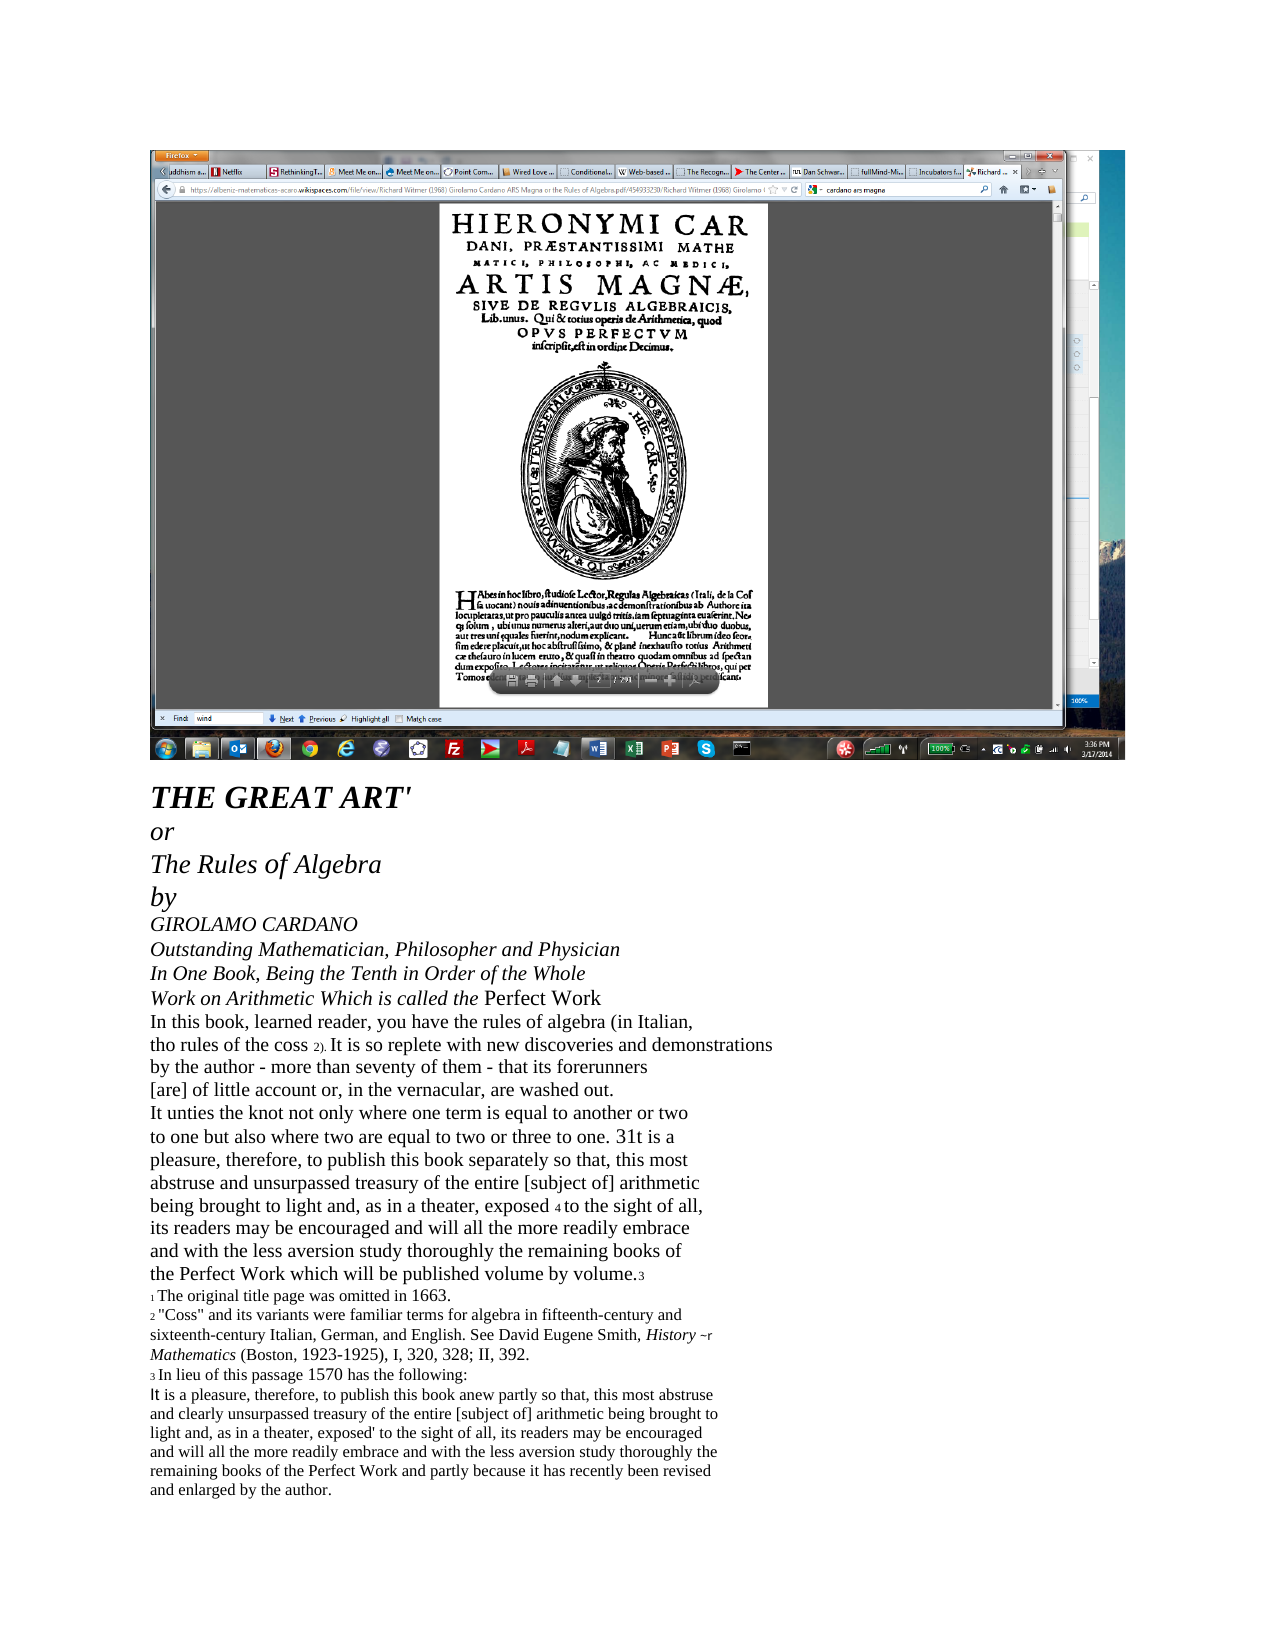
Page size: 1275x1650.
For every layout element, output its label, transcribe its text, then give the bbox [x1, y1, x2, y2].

text THE GREAT ART' [150, 778, 1125, 815]
text by [150, 880, 1125, 912]
text In One Book, Being the Tenth in Order of the Whole [150, 961, 1125, 984]
text pleasure, therefore, to publish this book separately so that, this most [150, 1148, 1125, 1171]
text and enlarged by the author. [150, 1480, 1125, 1499]
text 1 The original title page was omitted in 1663. [150, 1285, 1125, 1305]
text 2 "Coss" and its variants were familiar terms for algebra in fifteenth-century and [150, 1305, 1125, 1324]
text to one but also where two are equal to two or three to one. 31t is a [150, 1124, 1125, 1148]
text and with the less aversion study thoroughly the remaining books of [150, 1239, 1125, 1262]
text its readers may be encouraged and will all the more readily embrace [150, 1216, 1125, 1239]
text It is a pleasure, therefore, to publish this book anew partly so that, this most abstruse [150, 1384, 1125, 1403]
text The Rules of Algebra [150, 846, 1125, 880]
text [are] of little account or, in the vernacular, are washed out. [150, 1078, 1125, 1101]
text light and, as in a theater, exposed' to the sight of all, its readers may be encouraged [150, 1423, 1125, 1442]
text by the author - more than seventy of them - that its forerunners [150, 1055, 1125, 1078]
text and clearly unsurpassed treasury of the entire [subject of] arithmetic being brought to [150, 1403, 1125, 1423]
text remaining books of the Perfect Work and partly because it has recently been revised [150, 1461, 1125, 1480]
text sixteenth-century Italian, German, and English. See David Eugene Smith, History ~r [150, 1324, 1125, 1344]
text Mathematics (Boston, 1923-1925), I, 320, 328; II, 392. [150, 1344, 1125, 1364]
text and will all the more readily embrace and with the less aversion study thoroughly the [150, 1442, 1125, 1461]
text In this book, learned reader, you have the rules of algebra (in Italian, [150, 1010, 1125, 1033]
text abstruse and unsurpassed treasury of the entire [subject of] arithmetic [150, 1171, 1125, 1193]
text Work on Arithmetic Which is called the Perfect Work [150, 984, 1125, 1010]
text or [150, 815, 1125, 846]
text Outstanding Mathematician, Philosopher and Physician [150, 936, 1125, 961]
text the Perfect Work which will be published volume by volume.3 [150, 1262, 1125, 1285]
text tho rules of the coss 2). It is so replete with new discoveries and demonstrations [150, 1033, 1125, 1055]
text being brought to light and, as in a theater, exposed 4 to the sight of all, [150, 1193, 1125, 1216]
picture [150, 150, 1125, 760]
text 3 In lieu of this passage 1570 has the following: [150, 1364, 1125, 1384]
text GIROLAMO CARDANO [150, 912, 1125, 936]
text It unties the knot not only where one term is equal to another or two [150, 1101, 1125, 1124]
